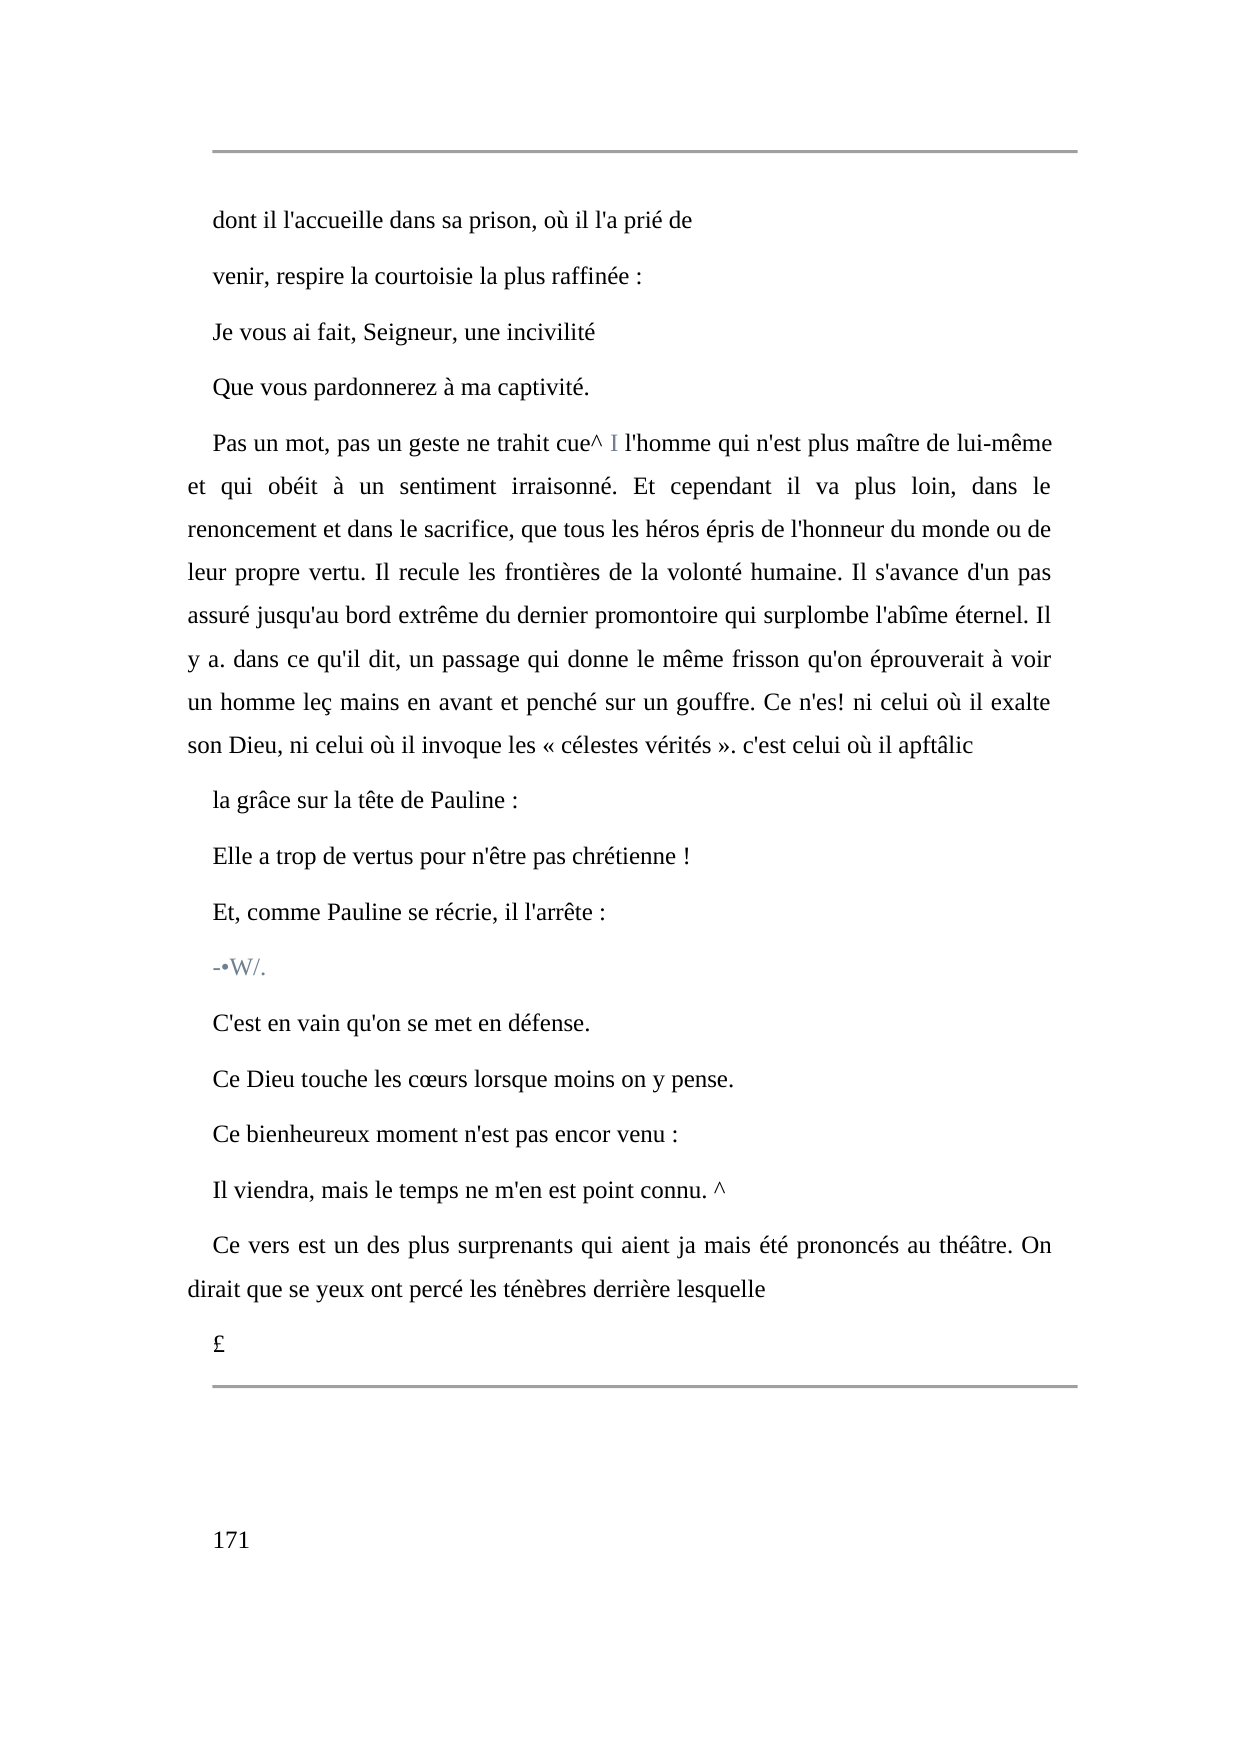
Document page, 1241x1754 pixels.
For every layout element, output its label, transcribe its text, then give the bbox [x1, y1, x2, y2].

text Il viendra, mais le temps ne m'en est point connu. ^ [187, 1175, 1053, 1204]
text C'est en vain qu'on se met en défense. [187, 1008, 1053, 1037]
text Ce Dieu touche les cœurs lorsque moins on y pense. [187, 1064, 1053, 1092]
text Elle a trop de vertus pour n'être pas chrétienne ! [187, 841, 1053, 870]
text dont il l'accueille dans sa prison, où il l'a prié de [187, 206, 1053, 234]
text Je vous ai fait, Seigneur, une incivilité [187, 317, 1053, 346]
text Ce bienheureux moment n'est pas encor venu : [187, 1119, 1053, 1148]
text Ce vers est un des plus surprenants qui aient ja mais été prononcés au théâtre. On dirait que se yeux ont percé les ténèbres derrière lesquelle [187, 1231, 1053, 1302]
text Pas un mot, pas un geste ne trahit cue^ I l'homme qui n'est plus maître de lui-même et qui obéit à un sentiment irraisonné. Et cependant il va plus loin, dans le renoncement et dans le sacrifice, que tous les héros épris de l'honneur du monde ou de leur propre vertu. Il recule les frontières de la volonté humaine. Il s'avance d'un pas assuré jusqu'au bord extrême du dernier promontoire qui surplombe l'abîme éternel. Il y a. dans ce qu'il dit, un passage qui donne le même frisson qu'on éprouverait à voir un homme leç mains en avant et penché sur un gouffre. Ce n'es! ni celui où il exalte son Dieu, ni celui où il invoque les « célestes vérités ». c'est celui où il apftâlic [187, 428, 1053, 759]
text -•W/. [187, 952, 1053, 981]
text Que vous pardonnerez à ma captivité. [187, 372, 1053, 401]
text la grâce sur la tête de Pauline : [187, 786, 1053, 814]
text £ [187, 1329, 1053, 1358]
text Et, comme Pauline se récrie, il l'arrête : [187, 897, 1053, 926]
text venir, respire la courtoisie la plus raffinée : [187, 261, 1053, 290]
